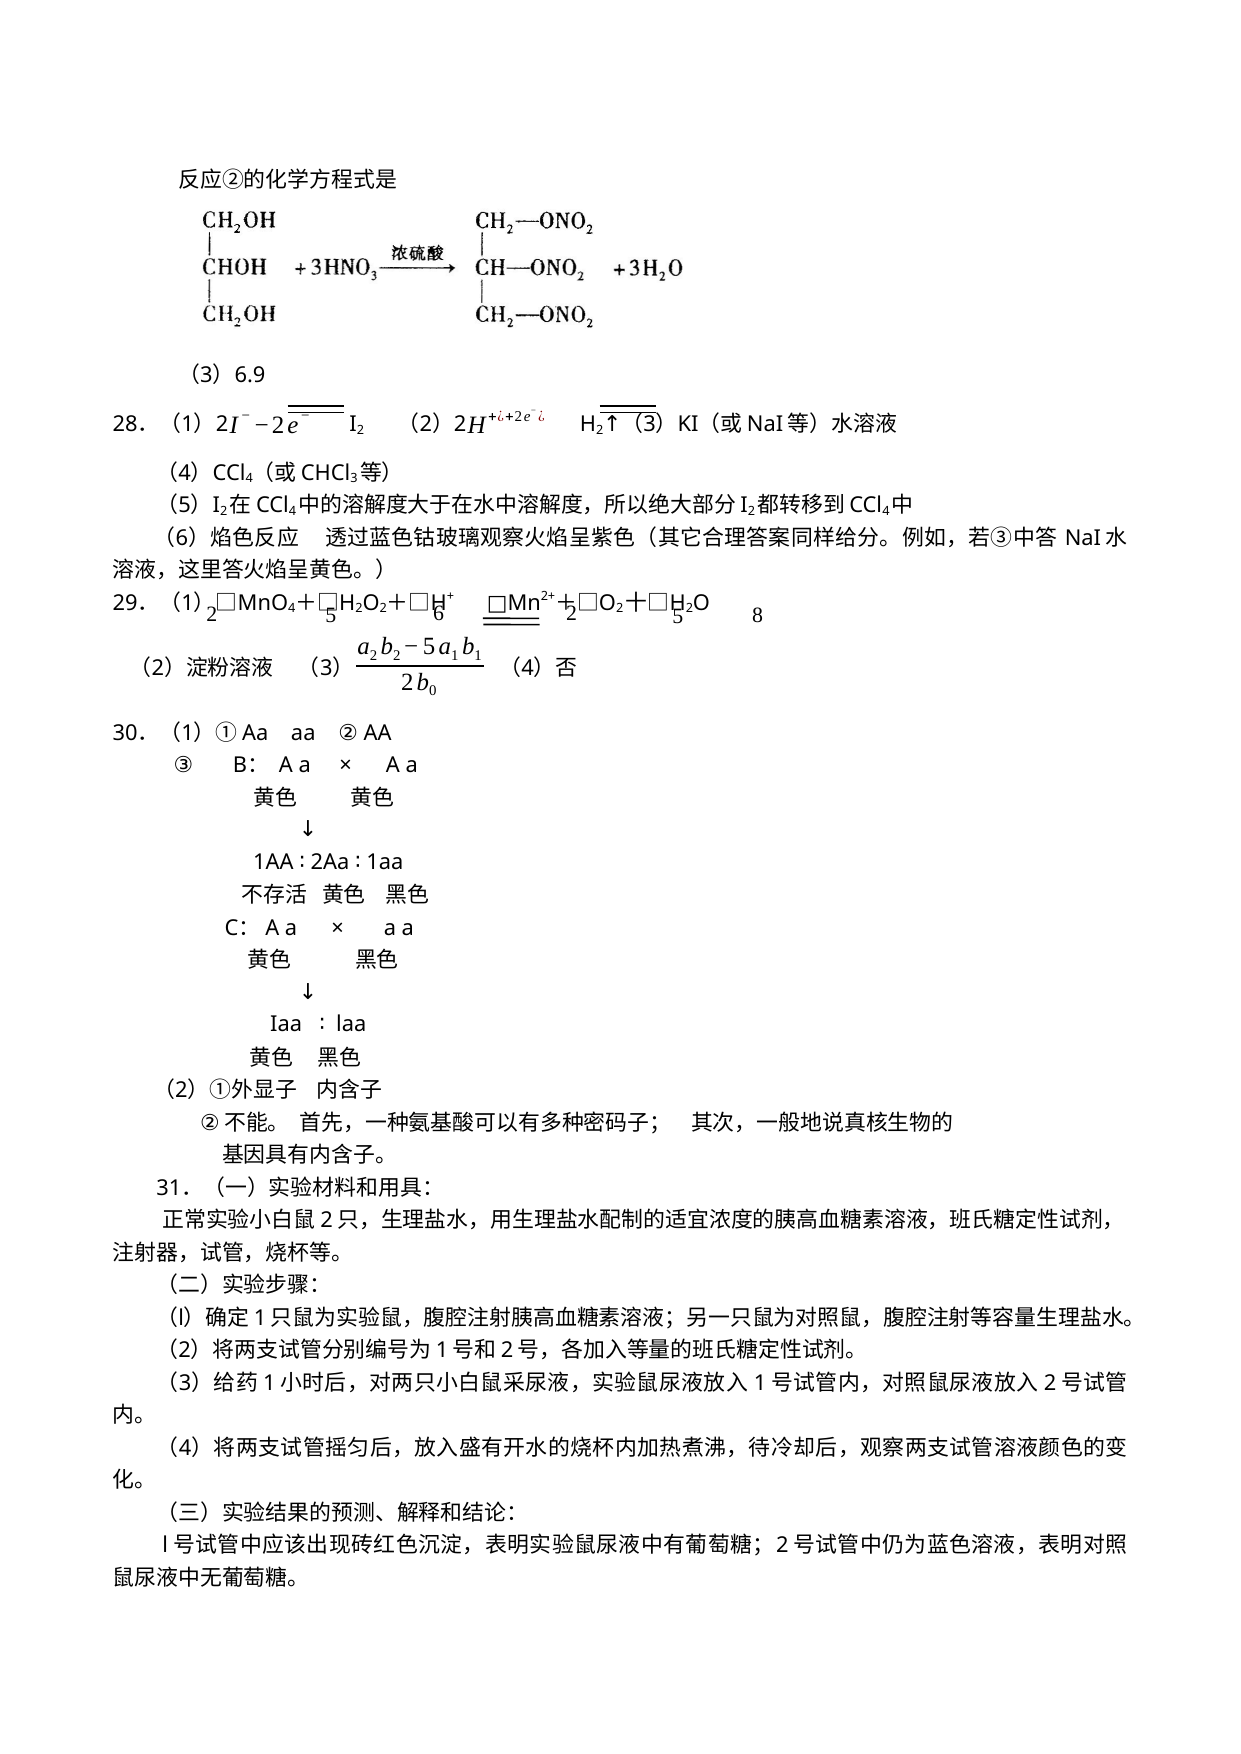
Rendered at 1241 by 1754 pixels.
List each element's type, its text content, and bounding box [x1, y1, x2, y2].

text 30．（1）①Aa aa ② AA [112, 714, 1128, 747]
text （5）I2在CCl4中的溶解度大于在水中溶解度，所以绝大部分I2都转移到CCl4中 [112, 487, 1128, 519]
text （2）淀粉溶液 （3） （4）否 [112, 617, 1128, 714]
text 31．（一）实验材料和用具： [112, 1169, 1128, 1202]
text （4）将两支试管摇匀后，放入盛有开水的烧杯内加热煮沸，待冷却后，观察两支试管溶液颜色的变化。 [112, 1429, 1128, 1494]
text （三）实验结果的预测、解释和结论： [112, 1494, 1128, 1527]
text （二）实验步骤： [112, 1267, 1128, 1299]
text 正常实验小白鼠2只，生理盐水，用生理盐水配制的适宜浓度的胰高血糖素溶液，班氏糖定性试剂，注射器，试管，烧杯等。 [112, 1202, 1128, 1267]
text 反应②的化学方程式是 [112, 162, 1128, 194]
text 28．（1）2 I2 （2）2 H2↑（3）KI（或NaI等）水溶液 [112, 389, 1128, 454]
text ↓ [112, 812, 1128, 844]
text 1AA ∶ 2Aa ∶ 1aa [112, 844, 1128, 877]
text （2）①外显子 内含子 [112, 1072, 1128, 1104]
text ③ B： A a × A a [112, 747, 1128, 779]
text （4）CCl4（或CHCl3等） [112, 454, 1128, 487]
text ↓ [112, 974, 1128, 1007]
text （2）将两支试管分别编号为1号和2号，各加入等量的班氏糖定性试剂。 [112, 1332, 1128, 1364]
text 黄色 黄色 [112, 779, 1128, 812]
text 29．（1）□MnO4＋□H2O2＋□H+ □Mn2+＋□O2十□H2O [112, 584, 1128, 617]
text l号试管中应该出现砖红色沉淀，表明实验鼠尿液中有葡萄糖；2号试管中仍为蓝色溶液，表明对照鼠尿液中无葡萄糖。 [112, 1527, 1128, 1592]
text ②不能。 首先，一种氨基酸可以有多种密码子； 其次，一般地说真核生物的 [112, 1104, 1128, 1137]
text Iaa ∶ laa [112, 1007, 1128, 1039]
text 不存活 黄色 黑色 [112, 877, 1128, 909]
text （6）焰色反应 透过蓝色钴玻璃观察火焰呈紫色（其它合理答案同样给分。例如，若③中答NaI水溶液，这里答火焰呈黄色。） [112, 519, 1128, 584]
text 基因具有内含子。 [112, 1137, 1128, 1169]
text （l）确定1只鼠为实验鼠，腹腔注射胰高血糖素溶液；另一只鼠为对照鼠，腹腔注射等容量生理盐水。 [112, 1299, 1128, 1332]
text C： A a × a a [112, 909, 1128, 942]
text 黄色 黑色 [112, 942, 1128, 974]
picture [200, 207, 685, 331]
text （3）6.9 [112, 357, 1128, 389]
text （3）给药1小时后，对两只小白鼠采尿液，实验鼠尿液放入1号试管内，对照鼠尿液放入2号试管内。 [112, 1364, 1128, 1429]
text 黄色 黑色 [112, 1039, 1128, 1072]
